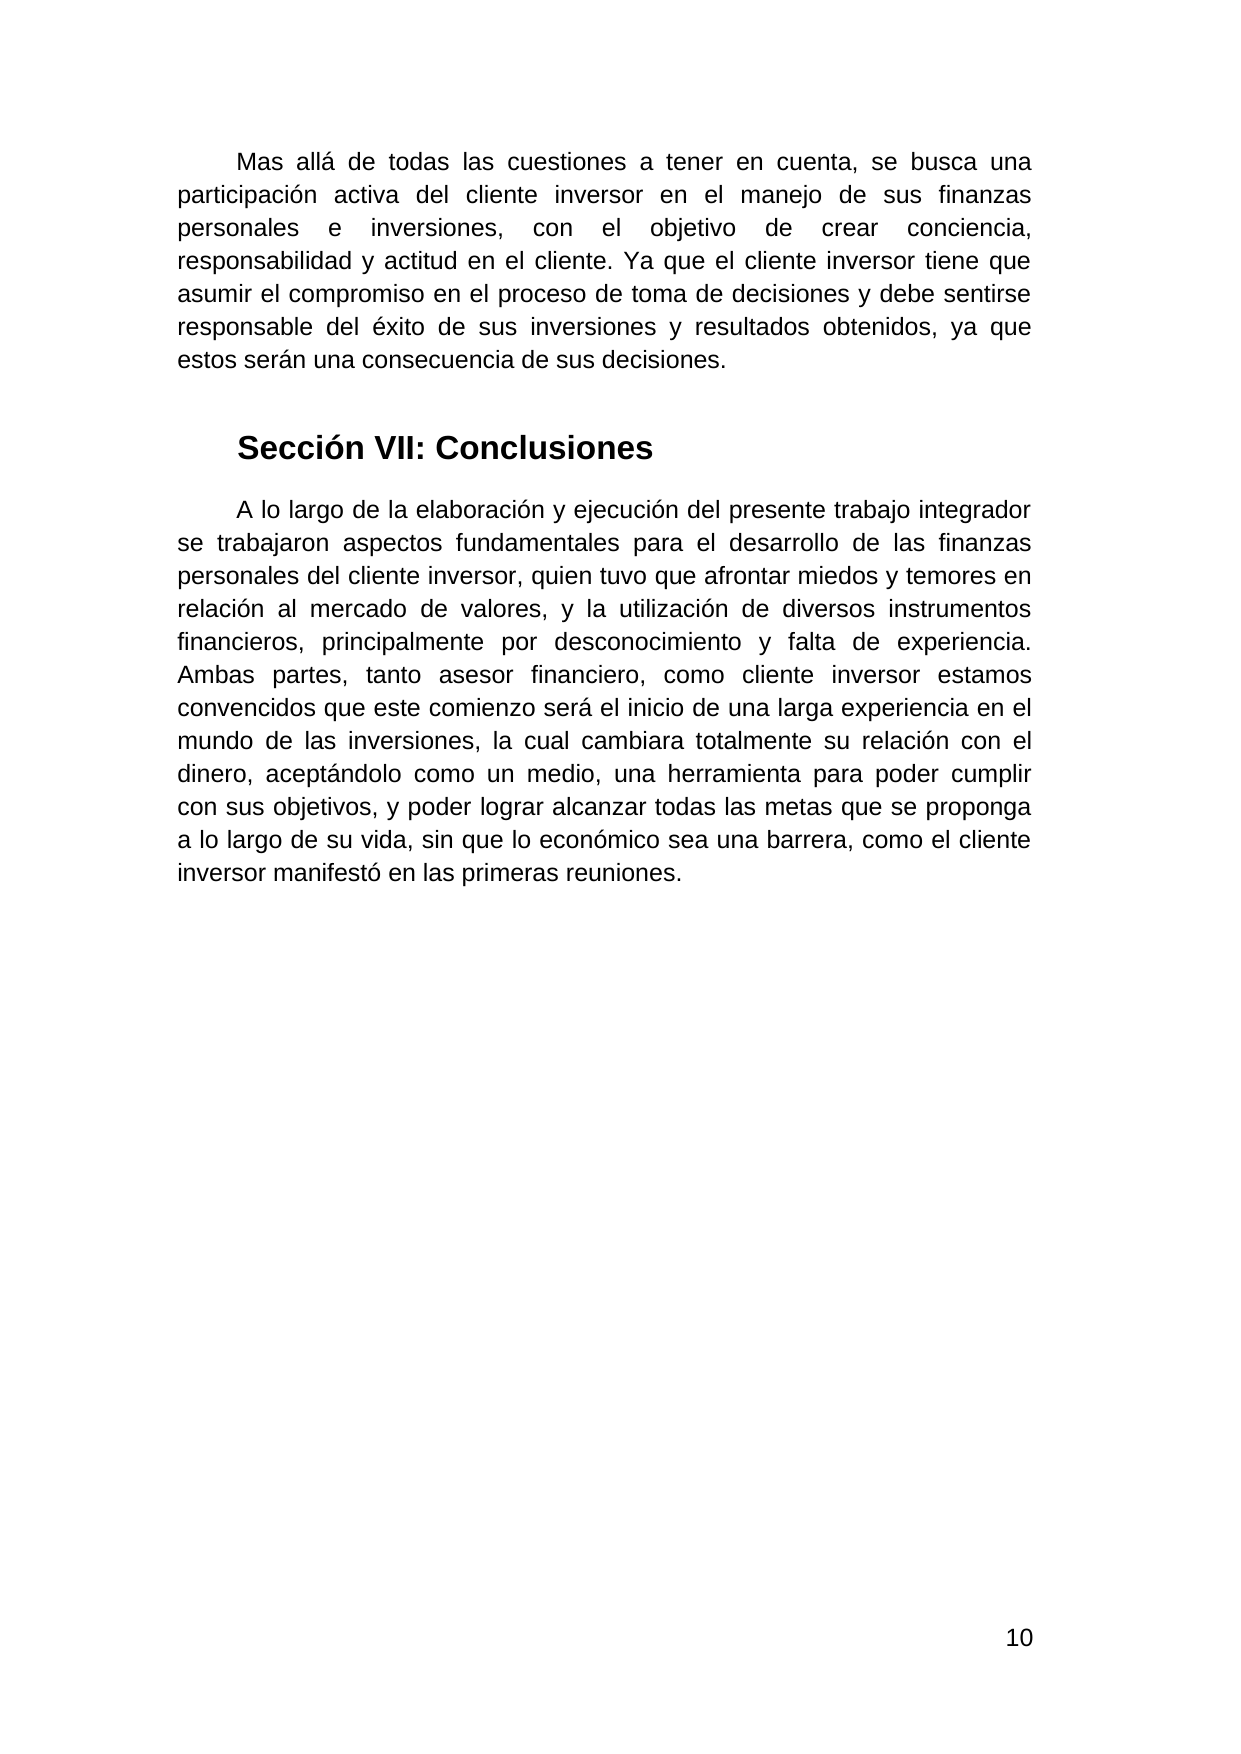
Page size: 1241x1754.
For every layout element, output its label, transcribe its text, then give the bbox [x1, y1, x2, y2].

subtitle Sección VII: Conclusiones [237, 428, 1033, 467]
text A lo largo de la elaboración y ejecución del presente trabajo integrador se trabajaron aspectos fundamentales para el desarrollo de las finanzas personales del cliente inversor, quien tuvo que afrontar miedos y temores en relación al mercado de valores, y la utilización de diversos instrumentos financieros, principalmente por desconocimiento y falta de experiencia. Ambas partes, tanto asesor financiero, como cliente inversor estamos convencidos que este comienzo será el inicio de una larga experiencia en el mundo de las inversiones, la cual cambiara totalmente su relación con el dinero, aceptándolo como un medio, una herramienta para poder cumplir con sus objetivos, y poder lograr alcanzar todas las metas que se proponga a lo largo de su vida, sin que lo económico sea una barrera, como el cliente inversor manifestó en las primeras reuniones. [177, 494, 1033, 887]
text Mas allá de todas las cuestiones a tener en cuenta, se busca una participación activa del cliente inversor en el manejo de sus finanzas personales e inversiones, con el objetivo de crear conciencia, responsabilidad y actitud en el cliente. Ya que el cliente inversor tiene que asumir el compromiso en el proceso de toma de decisiones y debe sentirse responsable del éxito de sus inversiones y resultados obtenidos, ya que estos serán una consecuencia de sus decisiones. [177, 147, 1033, 374]
